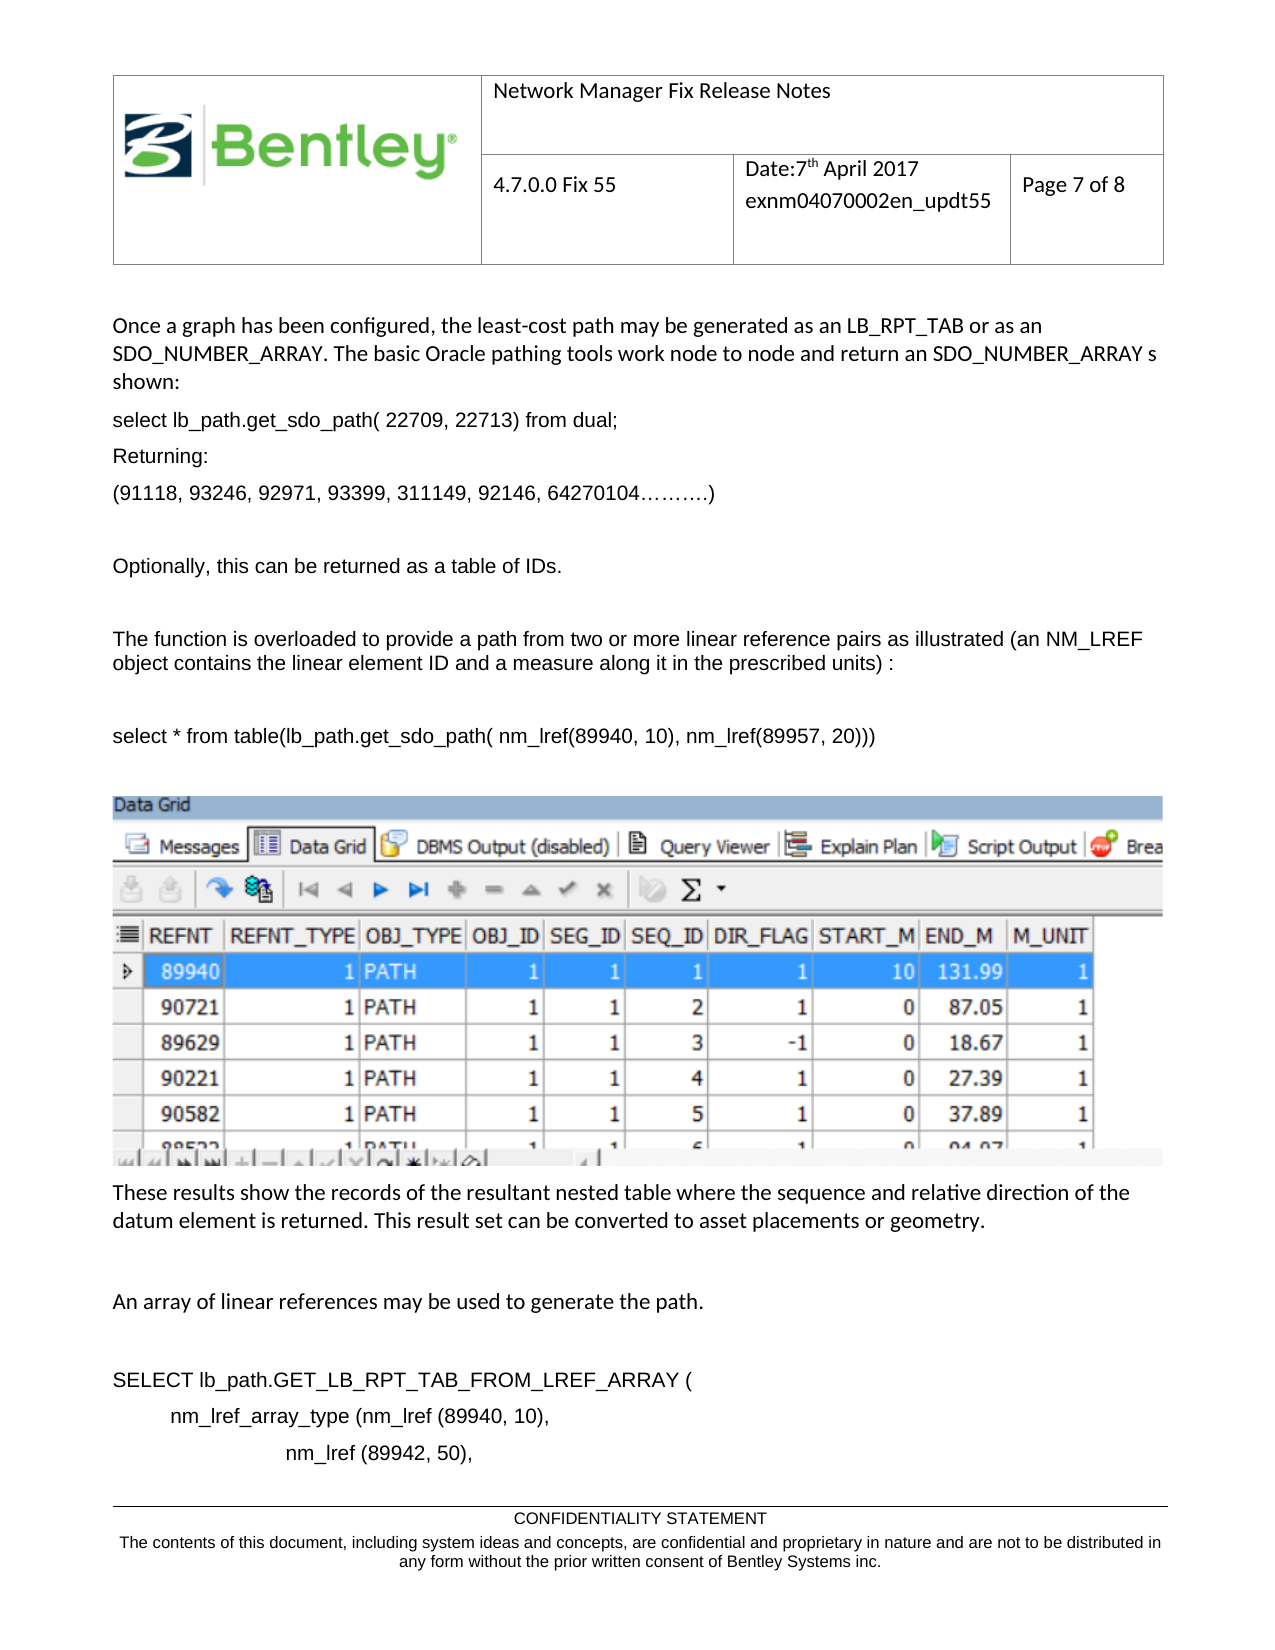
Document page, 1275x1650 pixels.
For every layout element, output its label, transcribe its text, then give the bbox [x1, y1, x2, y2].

text (91118, 93246, 92971, 93399, 311149, 92146, 64270104……….) [112, 481, 1162, 505]
text nm_lref (89942, 50), [112, 1441, 1162, 1465]
picture [112, 796, 1163, 1166]
text nm_lref_array_type (nm_lref (89940, 10), [112, 1404, 1162, 1428]
text Once a graph has been configured, the least-cost path may be generated as an LB_RPT_TAB or as an SDO_NUMBER_ARRAY. The basic Oracle pathing tools work node to node and return an SDO_NUMBER_ARRAY s shown: [112, 311, 1162, 395]
text Optionally, this can be returned as a table of IDs. [112, 554, 1162, 578]
text These results show the records of the resultant nested table where the sequence and relative direction of the datum element is returned. This result set can be converted to asset placements or geometry. [112, 1178, 1162, 1234]
text SELECT lb_path.GET_LB_RPT_TAB_FROM_LREF_ARRAY ( [112, 1368, 1162, 1392]
picture [124, 104, 458, 186]
text select * from table(lb_path.get_sdo_path( nm_lref(89940, 10), nm_lref(89957, 20))) [112, 723, 1162, 747]
text An array of linear references may be used to generate the path. [112, 1287, 1162, 1315]
text Returning: [112, 444, 1162, 468]
text select lb_path.get_sdo_path( 22709, 22713) from dual; [112, 408, 1162, 432]
text The function is overloaded to provide a path from two or more linear reference pairs as illustrated (an NM_LREF object contains the linear element ID and a measure along it in the prescribed units) : [112, 627, 1162, 674]
